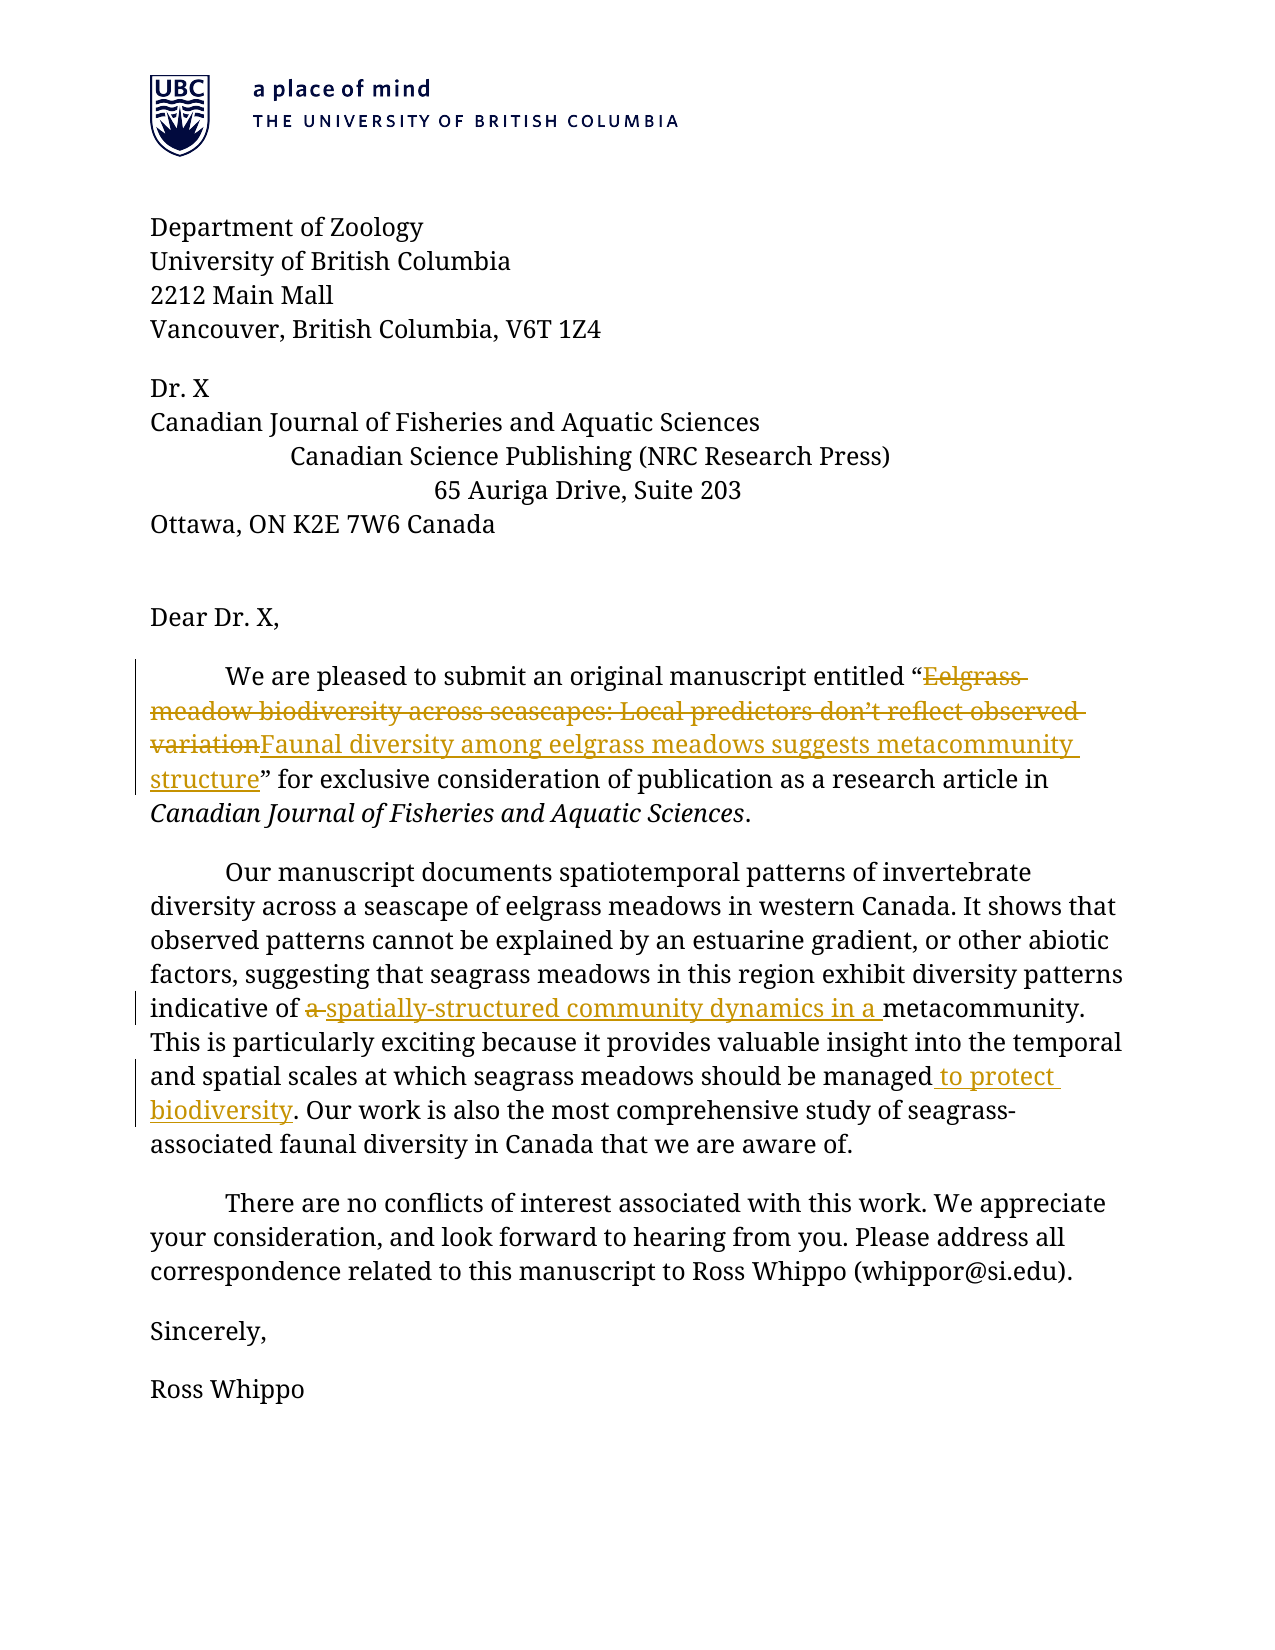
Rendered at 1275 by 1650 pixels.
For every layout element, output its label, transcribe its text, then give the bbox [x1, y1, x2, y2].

text We are pleased to submit an original manuscript entitled “” for exclusive consideration of publication as a research article in Canadian Journal of Fisheries and Aquatic Sciences. [150, 659, 1125, 829]
text Dear Dr. X, [150, 566, 1125, 634]
picture [150, 75, 678, 157]
text Dr. X Canadian Journal of Fisheries and Aquatic Sciences Canadian Science Publishing (NRC Research Press) 65 Auriga Drive, Suite 203 Ottawa, ON K2E 7W6 ‎Canada [150, 371, 1125, 541]
text Our manuscript documents spatiotemporal patterns of invertebrate diversity across a seascape of eelgrass meadows in western Canada. It shows that observed patterns cannot be explained by an estuarine gradient, or other abiotic factors, suggesting that seagrass meadows in this region exhibit diversity patterns indicative of metacommunity. This is particularly exciting because it provides valuable insight into the temporal and spatial scales at which seagrass meadows should be managed. Our work is also the most comprehensive study of seagrass-associated faunal diversity in Canada that we are aware of. [150, 854, 1125, 1161]
text There are no conflicts of interest associated with this work. We appreciate your consideration, and look forward to hearing from you. Please address all correspondence related to this manuscript to Ross Whippo (whippor@si.edu). [150, 1186, 1125, 1288]
text Ross Whippo [150, 1372, 1125, 1406]
text Sincerely, [150, 1313, 1125, 1347]
text Department of Zoology University of British Columbia 2212 Main Mall Vancouver, British Columbia, V6T 1Z4 [150, 209, 1125, 346]
